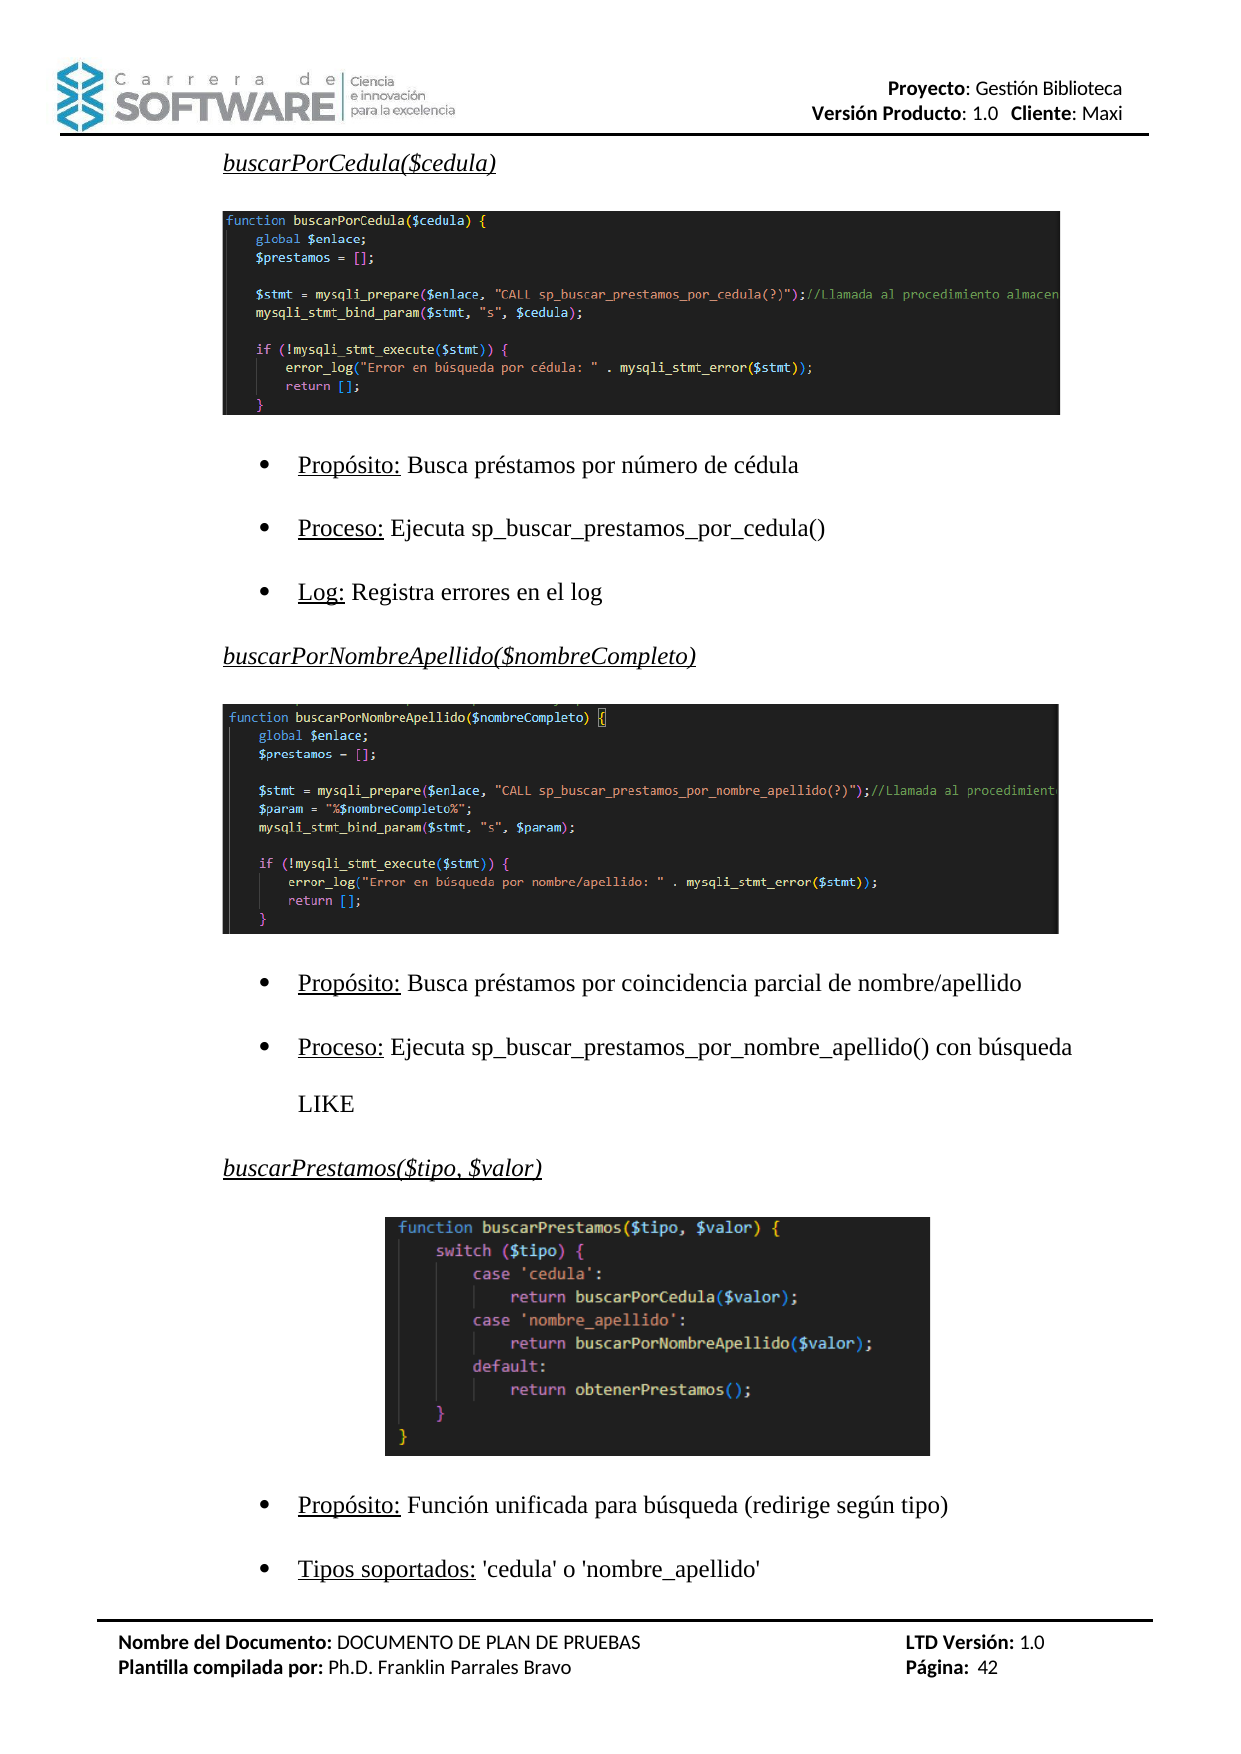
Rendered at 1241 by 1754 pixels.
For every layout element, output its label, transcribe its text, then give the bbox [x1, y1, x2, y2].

list buscarPorCedula($cedula) [148, 148, 1092, 176]
list Propósito: Función unificada para búsqueda (redirige según tipo) [260, 1490, 1092, 1519]
list Propósito: Busca préstamos por número de cédula [260, 450, 1092, 478]
list buscarPorNombreApellido($nombreCompleto) [148, 641, 1092, 670]
list Tipos soportados: 'cedula' o 'nombre_apellido' [260, 1554, 1092, 1583]
list Proceso: Ejecuta sp_buscar_prestamos_por_nombre_apellido() con búsqueda LIKE [260, 1032, 1092, 1118]
picture [222, 211, 1061, 415]
list Propósito: Busca préstamos por coincidencia parcial de nombre/apellido [260, 968, 1092, 997]
picture [385, 1217, 931, 1456]
list buscarPrestamos($tipo, $valor) [148, 1153, 1092, 1182]
picture [222, 704, 1059, 934]
picture [46, 57, 456, 136]
list Proceso: Ejecuta sp_buscar_prestamos_por_cedula() [260, 513, 1092, 542]
list Log: Registra errores en el log [260, 577, 1092, 606]
